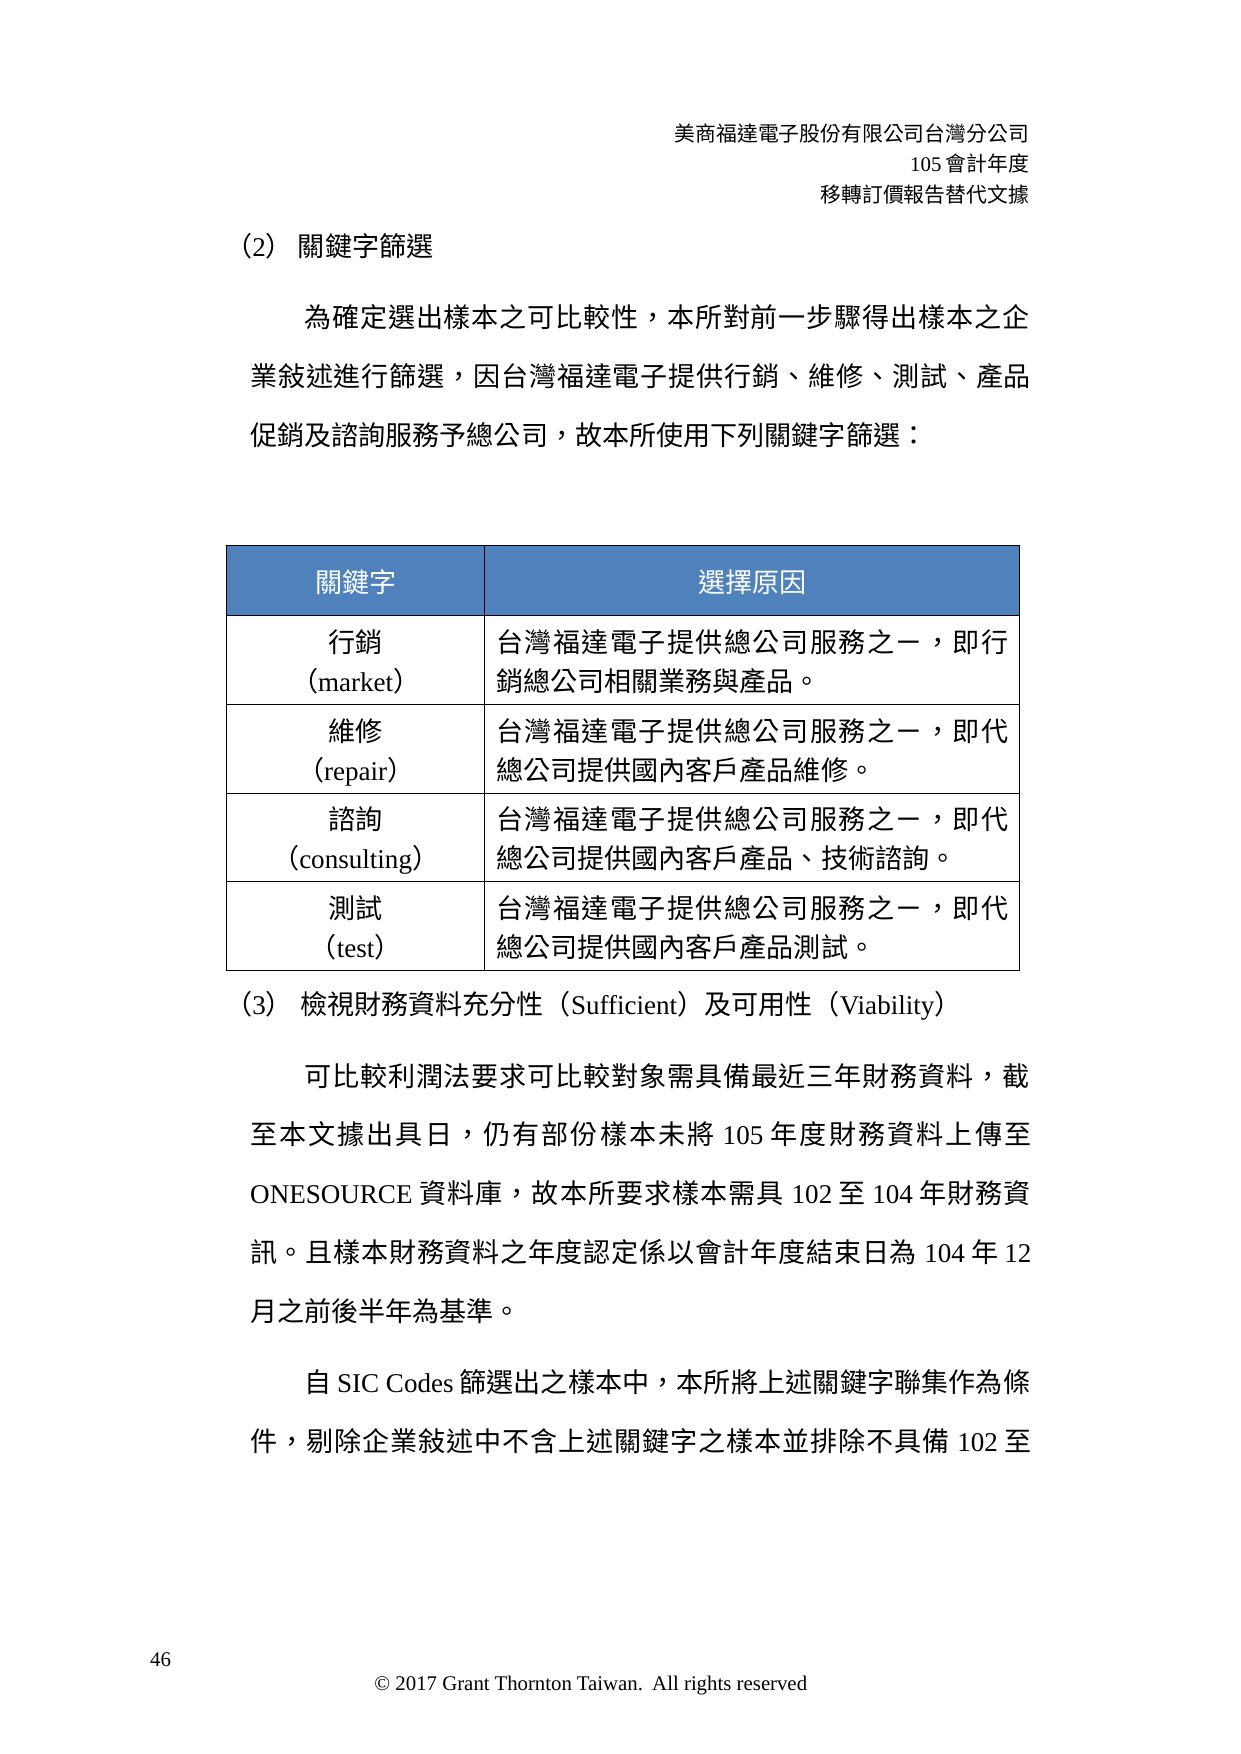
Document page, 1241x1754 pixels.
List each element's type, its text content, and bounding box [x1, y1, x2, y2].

text 可比較利潤法要求可比較對象需具備最近三年財務資料，截至本文據出具日，仍有部份樣本未將105年度財務資料上傳至ONESOURCE資料庫，故本所要求樣本需具102至104年財務資訊。且樣本財務資料之年度認定係以會計年度結束日為104年12月之前後半年為基準。 [250, 1054, 1031, 1329]
table_cell 台灣福達電子提供總公司服務之ㄧ，即代總公司提供國內客戶產品、技術諮詢。 [485, 794, 1019, 881]
table_cell 台灣福達電子提供總公司服務之ㄧ，即代總公司提供國內客戶產品維修。 [485, 705, 1019, 792]
table_cell 台灣福達電子提供總公司服務之ㄧ，即行銷總公司相關業務與產品。 [485, 616, 1019, 704]
text 自SIC Codes篩選出之樣本中，本所將上述關鍵字聯集作為條件，剔除企業敍述中不含上述關鍵字之樣本並排除不具備102至104年任一年度的財務資料樣本，經過初步篩選後，共計篩選出551家樣本。 [250, 1361, 1031, 1459]
table_cell 行銷 （market） [227, 616, 484, 704]
table_header 關鍵字 [227, 546, 484, 615]
table_cell 維修 （repair） [227, 705, 484, 792]
table_cell 諮詢 （consulting） [227, 794, 484, 881]
list 檢視財務資料充分性（Sufficient）及可用性（Viability） [225, 983, 1031, 1022]
table_cell 台灣福達電子提供總公司服務之ㄧ，即代總公司提供國內客戶產品測試。 [485, 882, 1019, 969]
table_cell 測試 （test） [227, 882, 484, 969]
list 關鍵字篩選 [225, 225, 1031, 264]
text 為確定選出樣本之可比較性，本所對前一步驟得出樣本之企業敍述進行篩選，因台灣福達電子提供行銷、維修、測試、產品促銷及諮詢服務予總公司，故本所使用下列關鍵字篩選： [250, 296, 1031, 453]
table_header 選擇原因 [485, 546, 1019, 615]
